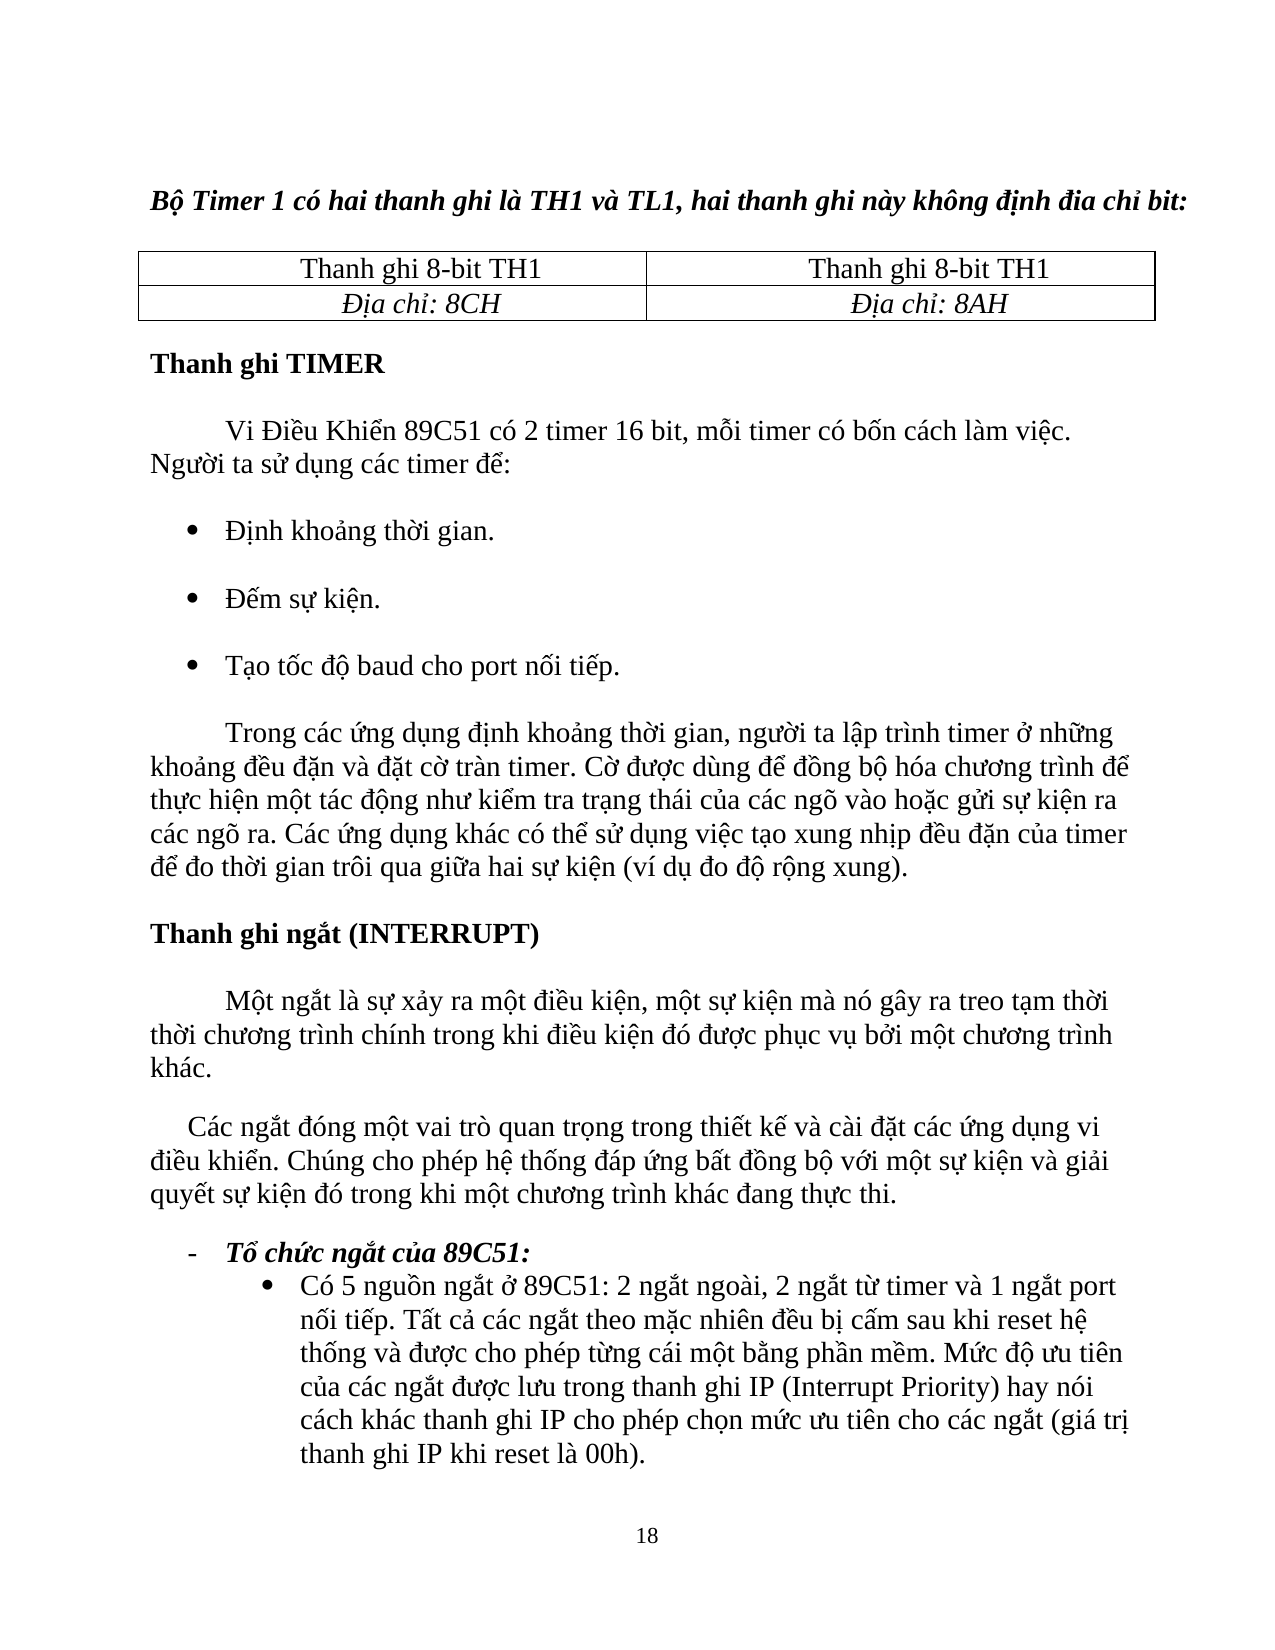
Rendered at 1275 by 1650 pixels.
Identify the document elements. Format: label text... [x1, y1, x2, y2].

list Tổ chức ngắt của 89C51: [187, 1235, 1144, 1268]
table_cell Địa chỉ: 8CH [139, 286, 646, 320]
text Các ngắt đóng một vai trò quan trọng trong thiết kế và cài đặt các ứng dụng vi điều khiển. Chúng cho phép hệ thống đáp ứng bất đồng bộ với một sự kiện và giải quyết sự kiện đó trong khi một chương trình khác đang thực thi. [150, 1109, 1144, 1210]
text Vi Điều Khiển 89C51 có 2 timer 16 bit, mỗi timer có bốn cách làm việc. Người ta sử dụng các timer để: [150, 413, 1144, 480]
text Thanh ghi ngắt (INTERRUPT) [150, 916, 1144, 950]
list Định khoảng thời gian. [187, 513, 1144, 547]
list Có 5 nguồn ngắt ở 89C51: 2 ngắt ngoài, 2 ngắt từ timer và 1 ngắt port nối tiếp. Tất cả các ngắt theo mặc nhiên đều bị cấm sau khi reset hệ thống và được cho phép từng cái một bằng phần mềm. Mức độ ưu tiên của các ngắt được lưu trong thanh ghi IP (Interrupt Priority) hay nói cách khác thanh ghi IP cho phép chọn mức ưu tiên cho các ngắt (giá trị thanh ghi IP khi reset là 00h). [262, 1268, 1144, 1469]
text Một ngắt là sự xảy ra một điều kiện, một sự kiện mà nó gây ra treo tạm thời thời chương trình chính trong khi điều kiện đó được phục vụ bởi một chương trình khác. [150, 983, 1144, 1084]
text Trong các ứng dụng định khoảng thời gian, người ta lập trình timer ở những khoảng đều đặn và đặt cờ tràn timer. Cờ được dùng để đồng bộ hóa chương trình để thực hiện một tác động như kiểm tra trạng thái của các ngõ vào hoặc gửi sự kiện ra các ngõ ra. Các ứng dụng khác có thể sử dụng việc tạo xung nhịp đều đặn của timer để đo thời gian trôi qua giữa hai sự kiện (ví dụ đo độ rộng xung). [150, 715, 1144, 883]
list Đếm sự kiện. [187, 581, 1144, 614]
table_cell Địa chỉ: 8AH [647, 286, 1154, 320]
text Thanh ghi TIMER [150, 346, 1144, 379]
table_header Thanh ghi 8-bit TH1 [647, 252, 1154, 285]
text Bộ Timer 1 có hai thanh ghi là TH1 và TL1, hai thanh ghi này không định đia chỉ bit: [150, 183, 1200, 217]
list Tạo tốc độ baud cho port nối tiếp. [187, 648, 1144, 682]
table_header Thanh ghi 8-bit TH1 [139, 252, 646, 285]
